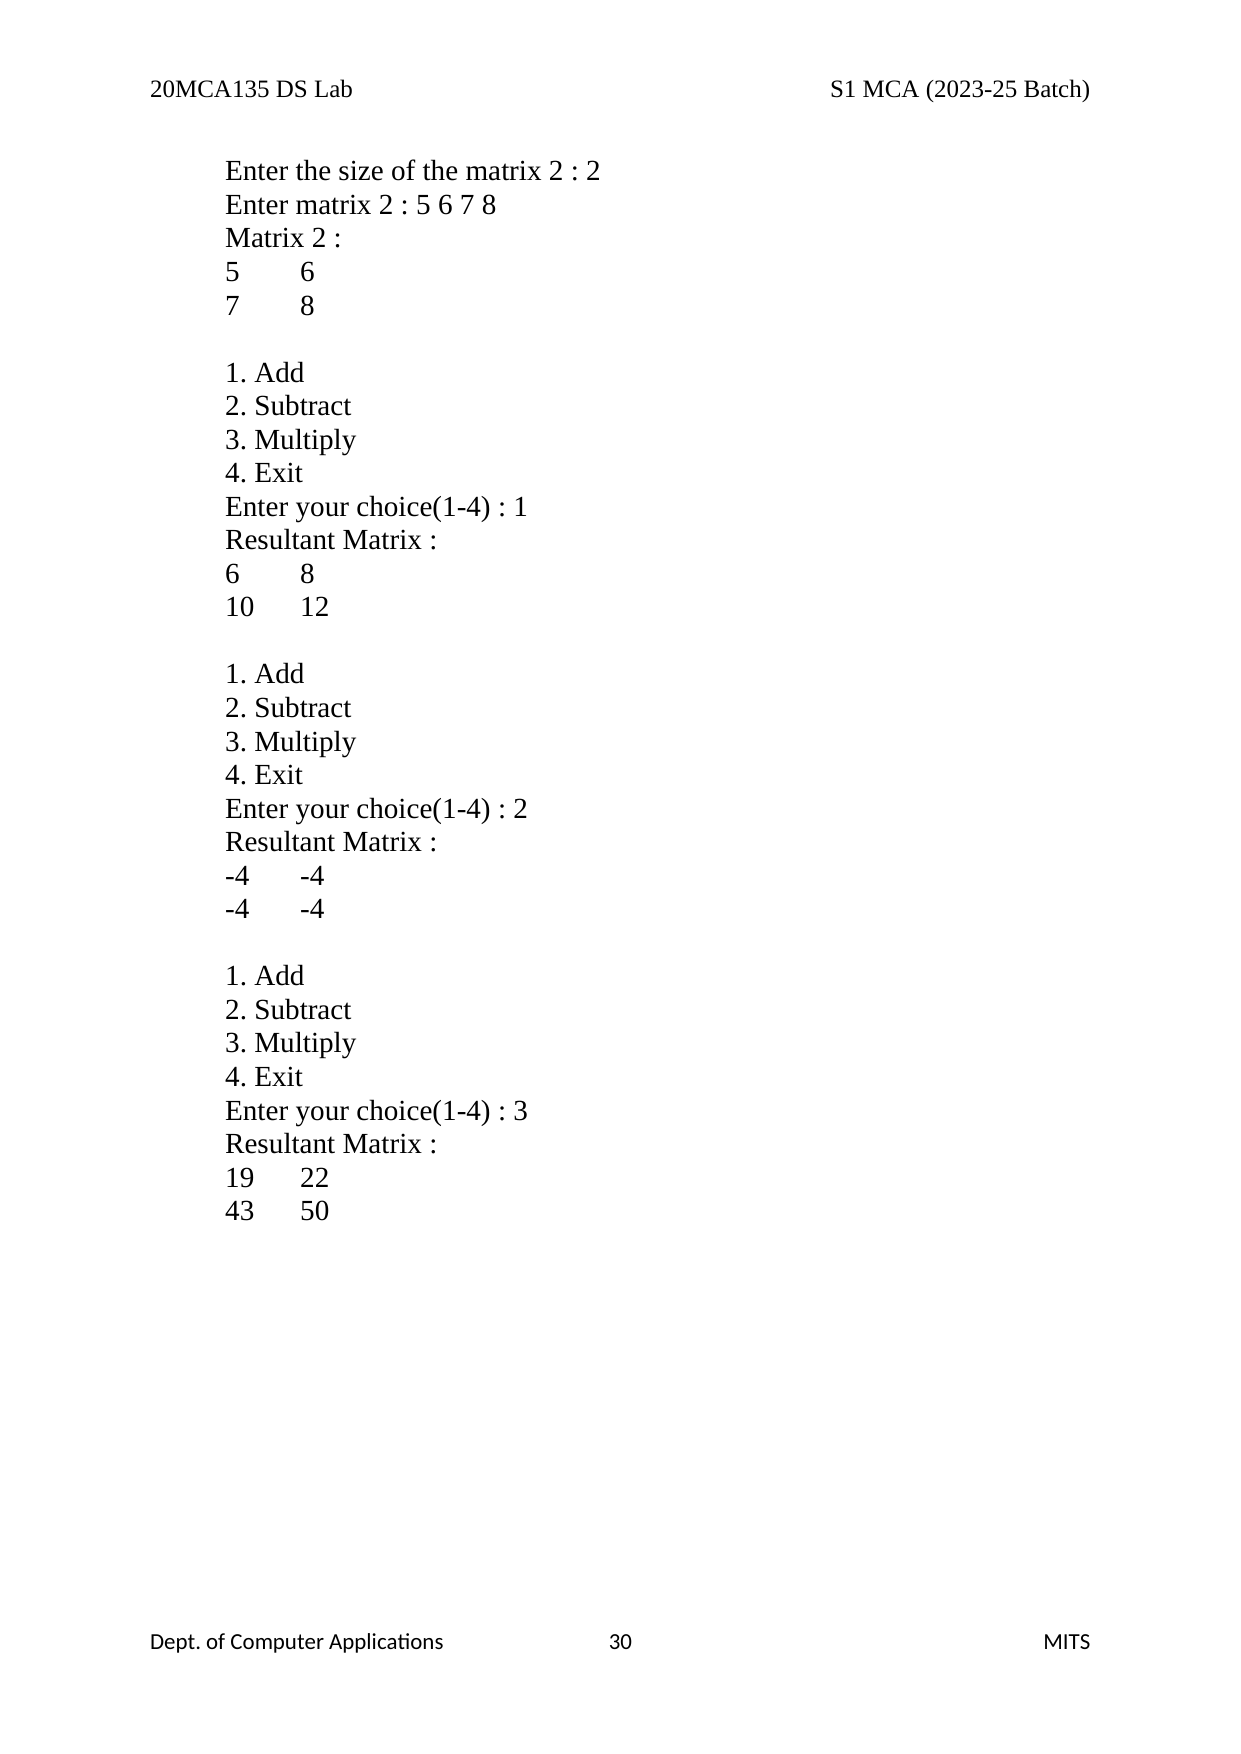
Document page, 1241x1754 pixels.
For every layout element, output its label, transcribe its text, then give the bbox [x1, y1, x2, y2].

text 2. Subtract [225, 690, 1090, 724]
text 3. Multiply [225, 422, 1090, 455]
text 2. Subtract [225, 992, 1090, 1026]
text 1. Add [225, 657, 1090, 690]
text 7 8 [225, 288, 1090, 321]
text 19 22 [225, 1160, 1090, 1193]
text Enter matrix 2 : 5 6 7 8 [225, 187, 1090, 221]
text Resultant Matrix : [225, 522, 1090, 556]
text Enter the size of the matrix 2 : 2 [225, 153, 1090, 187]
text 4. Exit [225, 757, 1090, 791]
text Enter your choice(1-4) : 2 [225, 791, 1090, 824]
text Resultant Matrix : [225, 1126, 1090, 1160]
text 43 50 [225, 1193, 1090, 1227]
text Enter your choice(1-4) : 3 [225, 1093, 1090, 1126]
text 4. Exit [225, 455, 1090, 489]
text -4 -4 [225, 891, 1090, 925]
text Matrix 2 : [225, 221, 1090, 254]
text Enter your choice(1-4) : 1 [225, 489, 1090, 522]
text 6 8 [225, 556, 1090, 589]
text 1. Add [225, 355, 1090, 388]
text 4. Exit [225, 1059, 1090, 1093]
text 10 12 [225, 589, 1090, 623]
text 3. Multiply [225, 1026, 1090, 1059]
text 5 6 [225, 254, 1090, 288]
text -4 -4 [225, 858, 1090, 891]
text 1. Add [225, 958, 1090, 992]
text Resultant Matrix : [225, 824, 1090, 858]
text 2. Subtract [225, 388, 1090, 422]
text 3. Multiply [225, 724, 1090, 757]
